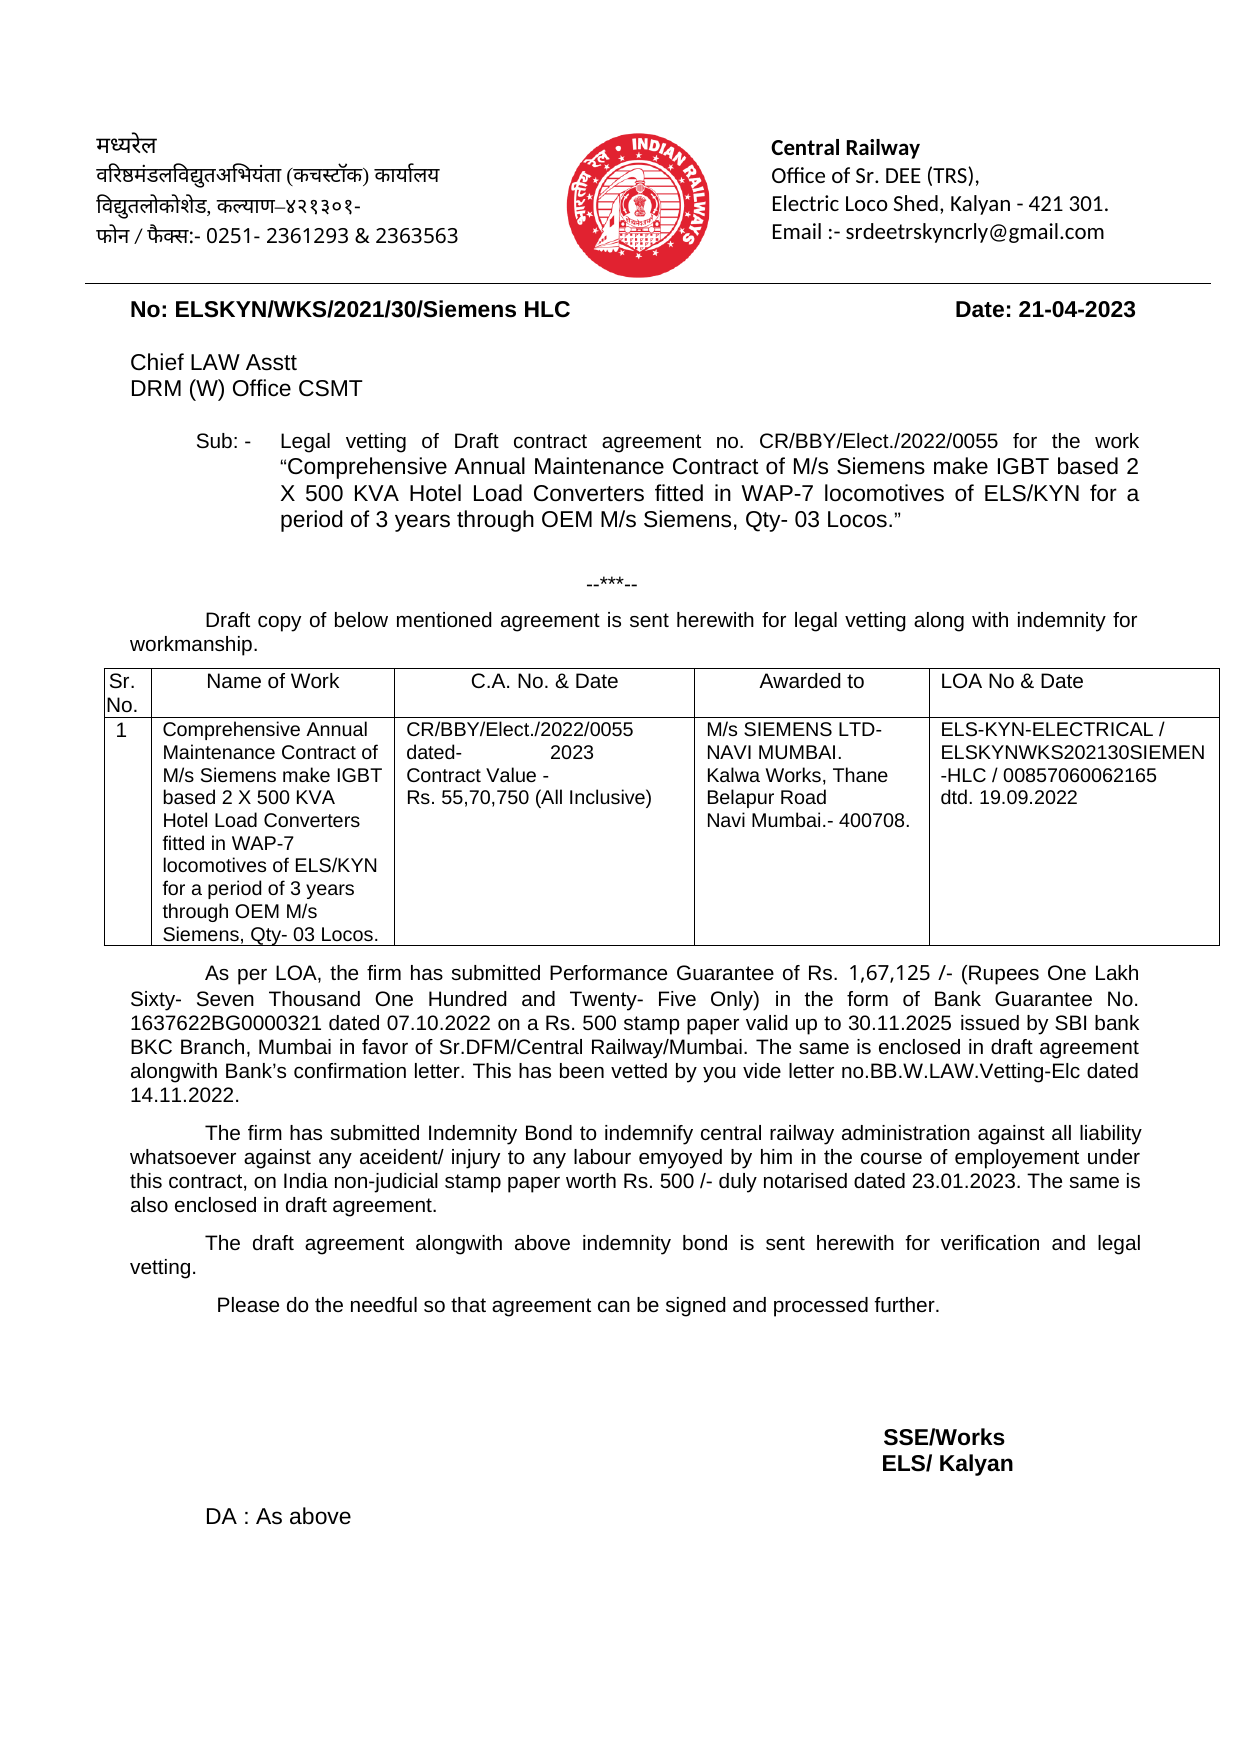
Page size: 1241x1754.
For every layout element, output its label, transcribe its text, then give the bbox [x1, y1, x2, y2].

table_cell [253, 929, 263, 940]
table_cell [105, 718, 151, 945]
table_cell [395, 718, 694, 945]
text ELS/ Kalyan [749, 1450, 1140, 1476]
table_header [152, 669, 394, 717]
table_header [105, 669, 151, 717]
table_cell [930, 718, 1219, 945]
text Draft copy of below mentioned agreement is sent herewith for legal vetting along with indemnity for workmanship. [130, 608, 1140, 656]
text Please do the needful so that agreement can be signed and processed further. [130, 1293, 1142, 1317]
text The firm has submitted Indemnity Bond to indemnify central railway administration against all liability whatsoever against any aceident/ injury to any labour emyoyed by him in the course of employement under this contract, on India non-judicial stamp paper worth Rs. 500 /- duly notarised dated 23.01.2023. The same is also enclosed in draft agreement. [130, 1121, 1142, 1217]
text Sub: - Legal vetting of Draft contract agreement no. CR/BBY/Elect./2022/0055 for the work “Comprehensive Annual Maintenance Contract of M/s Siemens make IGBT based 2 X 500 KVA Hotel Load Converters fitted in WAP-7 locomotives of ELS/KYN for a period of 3 years through OEM M/s Siemens, Qty- 03 Locos.” [196, 429, 1140, 532]
text DRM (W) Office CSMT [130, 375, 1140, 401]
text The draft agreement alongwith above indemnity bond is sent herewith for verification and legal vetting. [130, 1231, 1142, 1279]
text As per LOA, the firm has submitted Performance Guarantee of Rs. 1,67,125 /- (Rupees One Lakh Sixty- Seven Thousand One Hundred and Twenty- Five Only) in the form of Bank Guarantee No. 1637622BG0000321 dated 07.10.2022 on a Rs. 500 stamp paper valid up to 30.11.2025 issued by SBI bank BKC Branch, Mumbai in favor of Sr.DFM/Central Railway/Mumbai. The same is enclosed in draft agreement alongwith Bank’s confirmation letter. This has been vetted by you vide letter no.BB.W.LAW.Vetting-Elc dated 14.11.2022. [130, 958, 1140, 1106]
text Chief LAW Asstt [130, 348, 1140, 375]
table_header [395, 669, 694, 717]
text SSE/Works [883, 1396, 1140, 1450]
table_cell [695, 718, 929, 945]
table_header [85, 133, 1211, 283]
text No: ELSKYN/WKS/2021/30/Siemens HLC Date: 21-04-2023 [130, 296, 1140, 322]
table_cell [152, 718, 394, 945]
text DA : As above [130, 1503, 1140, 1529]
picture [566, 132, 710, 278]
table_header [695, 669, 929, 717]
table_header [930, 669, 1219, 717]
text --***-- [71, 572, 1140, 596]
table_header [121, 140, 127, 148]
